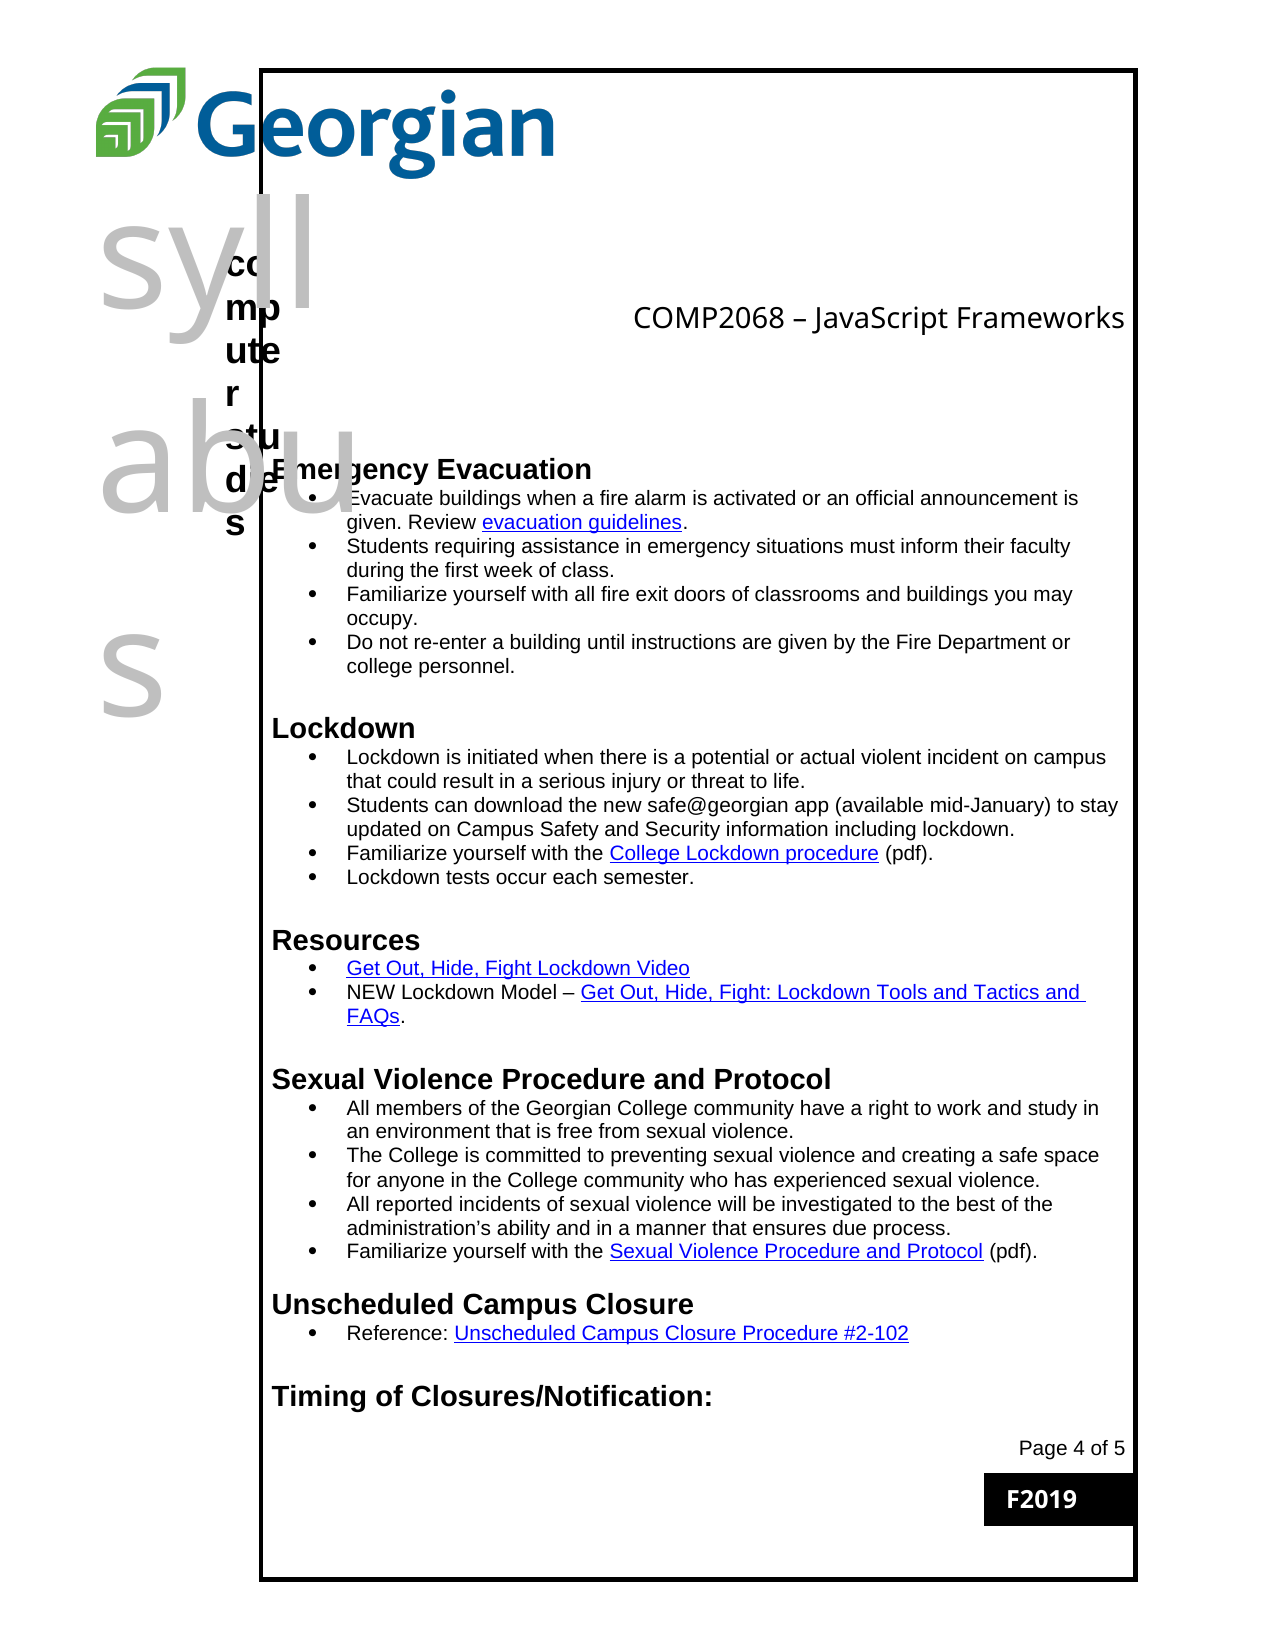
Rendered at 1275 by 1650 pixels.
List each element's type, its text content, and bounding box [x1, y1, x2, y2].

list Familiarize yourself with the College Lockdown procedure (pdf). [309, 841, 1125, 865]
list All reported incidents of sexual violence will be investigated to the best of the administration’s ability and in a manner that ensures due process. [309, 1191, 1125, 1239]
subtitle Resources [271, 923, 1125, 956]
list Familiarize yourself with the Sexual Violence Procedure and Protocol (pdf). [309, 1239, 1125, 1263]
list All members of the Georgian College community have a right to work and study in an environment that is free from sexual violence. [309, 1095, 1125, 1143]
list Do not re-enter a building until instructions are given by the Fire Department or college personnel. [309, 630, 1125, 678]
list Lockdown tests occur each semester. [309, 865, 1125, 889]
list NEW Lockdown Model – Get Out, Hide, Fight: Lockdown Tools and Tactics and FAQs. [309, 980, 1125, 1028]
list Students requiring assistance in emergency situations must inform their faculty during the first week of class. [309, 534, 1125, 582]
picture [263, 73, 600, 225]
subtitle Emergency Evacuation [352, 452, 1125, 486]
list Get Out, Hide, Fight Lockdown Video [309, 956, 1125, 980]
subtitle Lockdown [271, 711, 1125, 745]
list Reference: Unscheduled Campus Closure Procedure #2-102 [309, 1321, 1125, 1345]
list Evacuate buildings when a fire alarm is activated or an official announcement is given. Review evacuation guidelines. [309, 486, 1125, 534]
subtitle Sexual Violence Procedure and Protocol [271, 1062, 1125, 1095]
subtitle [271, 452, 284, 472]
subtitle Timing of Closures/Notification: [271, 1378, 1125, 1412]
list The College is committed to preventing sexual violence and creating a safe space for anyone in the College community who has experienced sexual violence. [309, 1143, 1125, 1191]
list Lockdown is initiated when there is a potential or actual violent incident on campus that could result in a serious injury or threat to life. [309, 745, 1125, 793]
picture [50, 37, 600, 225]
list Students can download the new safe@georgian app (available mid-January) to stay updated on Campus Safety and Security information including lockdown. [309, 793, 1125, 841]
list Familiarize yourself with all fire exit doors of classrooms and buildings you may occupy. [309, 582, 1125, 630]
subtitle Emergency Evacuation [297, 452, 339, 486]
subtitle Unscheduled Campus Closure [271, 1287, 1125, 1321]
